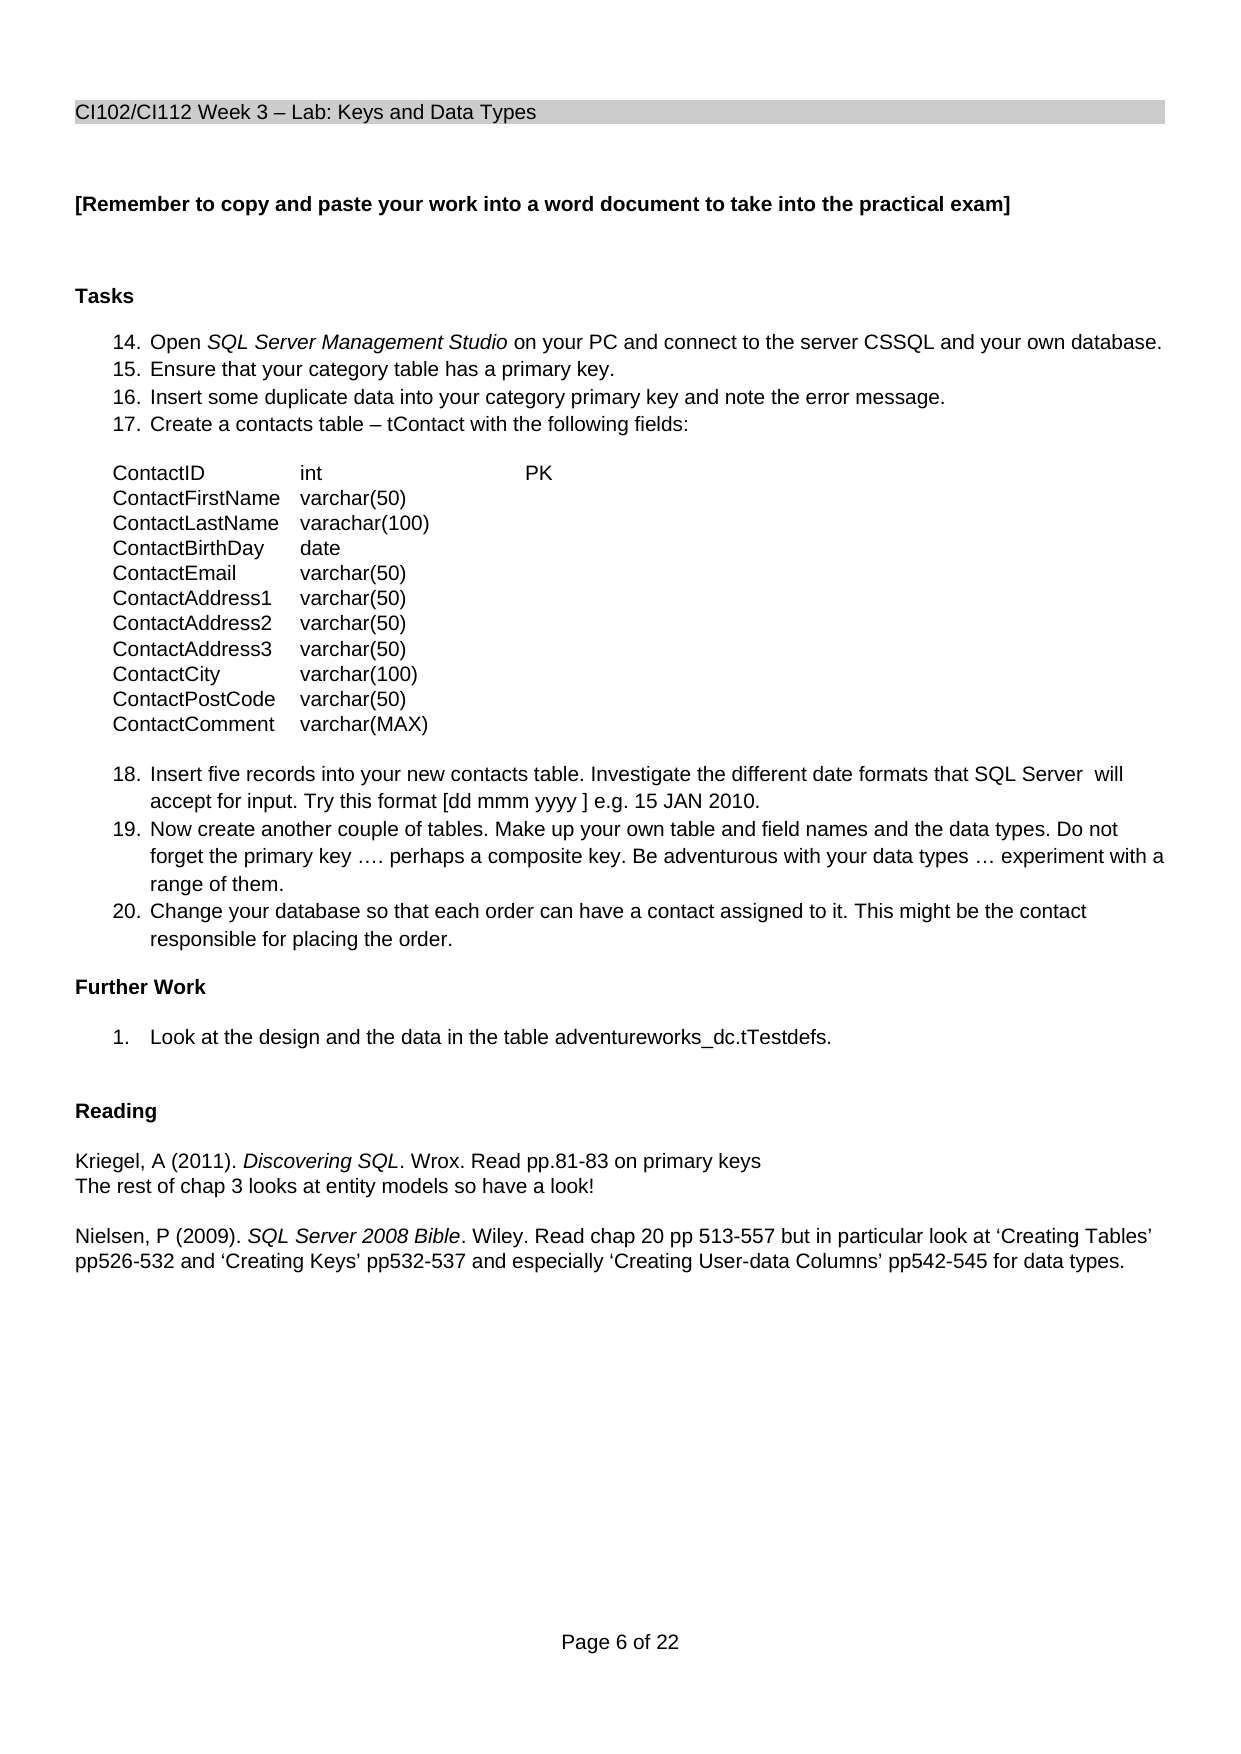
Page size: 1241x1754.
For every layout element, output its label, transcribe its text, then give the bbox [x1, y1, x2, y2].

text Tasks [75, 284, 1165, 308]
text CI102/CI112 Week 3 – Lab: Keys and Data Types [75, 100, 1165, 124]
text ContactBirthDay date [112, 536, 1165, 560]
text Further Work [75, 975, 1165, 999]
text Reading [75, 1099, 1165, 1123]
list Insert some duplicate data into your category primary key and note the error message. [112, 385, 1165, 409]
text ContactAddress1 varchar(50) [112, 586, 1165, 610]
list Look at the design and the data in the table adventureworks_dc.tTestdefs. [112, 1025, 1165, 1049]
text Nielsen, P (2009). SQL Server 2008 Bible. Wiley. Read chap 20 pp 513-557 but in particular look at ‘Creating Tables’ pp526-532 and ‘Creating Keys’ pp532-537 and especially ‘Creating User-data Columns’ pp542-545 for data types. [75, 1224, 1165, 1273]
text ContactPostCode varchar(50) [112, 687, 1165, 711]
list Ensure that your category table has a primary key. [112, 357, 1165, 381]
text Kriegel, A (2011). Discovering SQL. Wrox. Read pp.81-83 on primary keys [75, 1149, 1165, 1173]
text ContactCity varchar(100) [112, 661, 1165, 685]
text [Remember to copy and paste your work into a word document to take into the practical exam] [75, 192, 1165, 216]
list Now create another couple of tables. Make up your own table and field names and the data types. Do not forget the primary key …. perhaps a composite key. Be adventurous with your data types … experiment with a range of them. [112, 817, 1165, 896]
text ContactLastName varachar(100) [112, 511, 1165, 535]
text ContactEmail varchar(50) [112, 561, 1165, 585]
text ContactComment varchar(MAX) [112, 712, 1165, 736]
text ContactID int PK [112, 461, 1165, 484]
list Open SQL Server Management Studio on your PC and connect to the server CSSQL and your own database. [112, 330, 1165, 354]
text ContactAddress2 varchar(50) [112, 611, 1165, 635]
list Change your database so that each order can have a contact assigned to it. This might be the contact responsible for placing the order. [112, 899, 1165, 951]
list Create a contacts table – tContact with the following fields: [112, 412, 1165, 436]
text ContactAddress3 varchar(50) [112, 636, 1165, 660]
text The rest of chap 3 looks at entity models so have a look! [75, 1174, 1165, 1198]
text ContactFirstName varchar(50) [112, 486, 1165, 510]
list Insert five records into your new contacts table. Investigate the different date formats that SQL Server will accept for input. Try this format [dd mmm yyyy ] e.g. 15 JAN 2010. [112, 762, 1165, 813]
